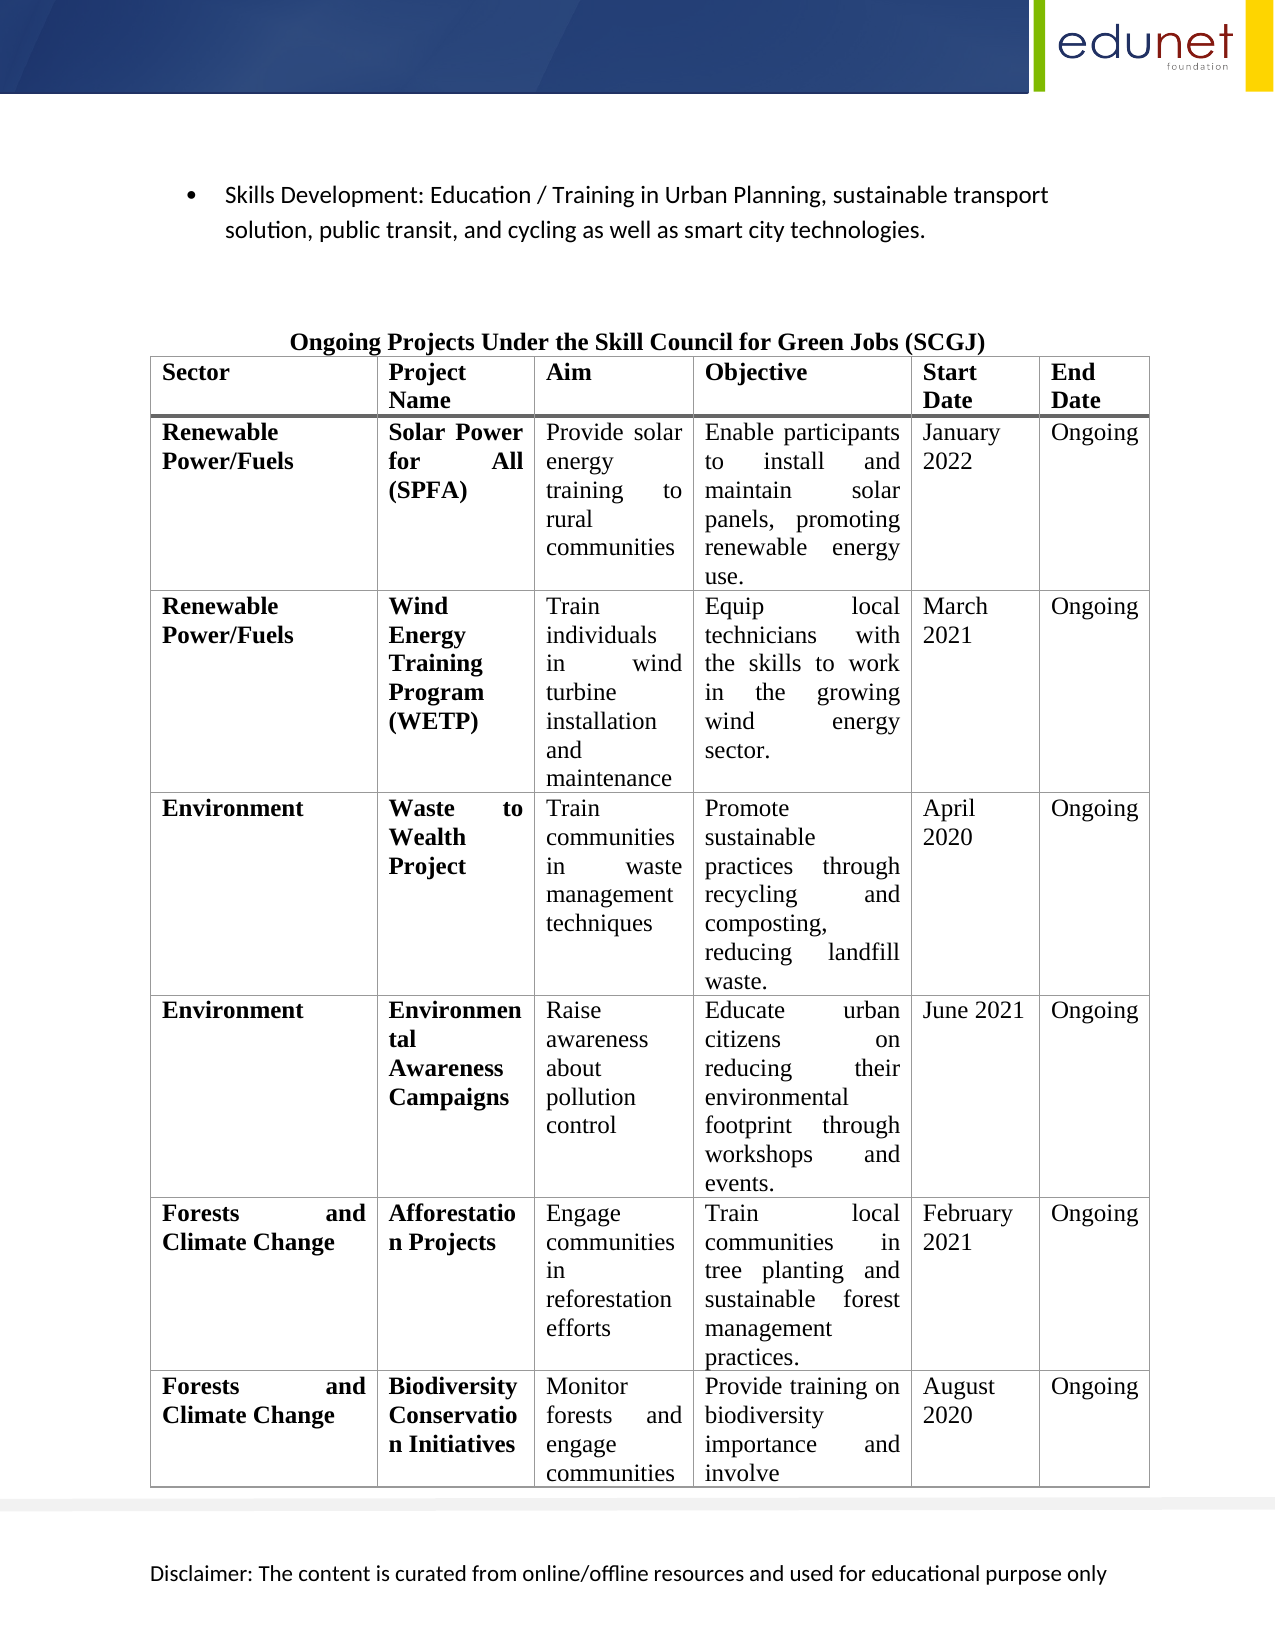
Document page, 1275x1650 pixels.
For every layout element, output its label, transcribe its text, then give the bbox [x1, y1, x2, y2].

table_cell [694, 1371, 911, 1486]
table_cell Environment [151, 996, 377, 1197]
text Ongoing Projects Under the Skill Council for Green Jobs (SCGJ) [150, 327, 1125, 356]
table_cell Renewable Power/Fuels [151, 591, 377, 792]
table_cell Solar Power for All (SPFA) [378, 418, 534, 590]
list Skills Development: Education / Training in Urban Planning, sustainable transport solution, public transit, and cycling as well as smart city technologies. [187, 179, 1125, 244]
table_cell Educate urban citizens on reducing their environmental footprint through workshops and events. [694, 996, 911, 1197]
table_cell Equip local technicians with the skills to work in the growing wind energy sector. [694, 591, 911, 792]
table_cell Train local communities in tree planting and sustainable forest management practices. [694, 1198, 911, 1370]
picture [1051, 17, 1241, 76]
table_cell April 2020 [912, 793, 1039, 994]
table_header Aim [535, 357, 693, 414]
table_cell Renewable Power/Fuels [151, 418, 377, 590]
table_cell Engage communities in reforestation efforts [535, 1198, 693, 1370]
table_cell January 2022 [912, 418, 1039, 590]
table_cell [378, 1371, 534, 1486]
table_cell June 2021 [912, 996, 1039, 1197]
table_cell Ongoing [1040, 1371, 1149, 1486]
table_header Project Name [378, 357, 534, 414]
table_header Start Date [912, 357, 1039, 414]
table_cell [151, 1371, 377, 1486]
table_header End Date [1040, 357, 1149, 414]
table_cell Ongoing [1040, 591, 1149, 792]
table_cell Environment [151, 793, 377, 994]
table_cell March 2021 [912, 591, 1039, 792]
table_cell February 2021 [912, 1198, 1039, 1370]
table_cell Raise awareness about pollution control [535, 996, 693, 1197]
table_cell Forests and Climate Change [151, 1198, 377, 1370]
table_cell Ongoing [1040, 1198, 1149, 1370]
table_cell Provide solar energy training to rural communities [535, 418, 693, 590]
table_cell Afforestation Projects [378, 1198, 534, 1370]
table_cell Wind Energy Training Program (WETP) [378, 591, 534, 792]
table_cell August 2020 [912, 1371, 1039, 1486]
table_cell Train communities in waste management techniques [535, 793, 693, 994]
table_cell Waste to Wealth Project [378, 793, 534, 994]
table_header Sector [151, 357, 377, 414]
table_cell Ongoing [1040, 418, 1149, 590]
table_cell Environmental Awareness Campaigns [378, 996, 534, 1197]
table_header Objective [694, 357, 911, 414]
table_cell Enable participants to install and maintain solar panels, promoting renewable energy use. [694, 418, 911, 590]
table_cell Ongoing [1040, 793, 1149, 994]
table_cell Promote sustainable practices through recycling and composting, reducing landfill waste. [694, 793, 911, 994]
table_cell Train individuals in wind turbine installation and maintenance [535, 591, 693, 792]
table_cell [535, 1371, 693, 1486]
table_cell Ongoing [1040, 996, 1149, 1197]
